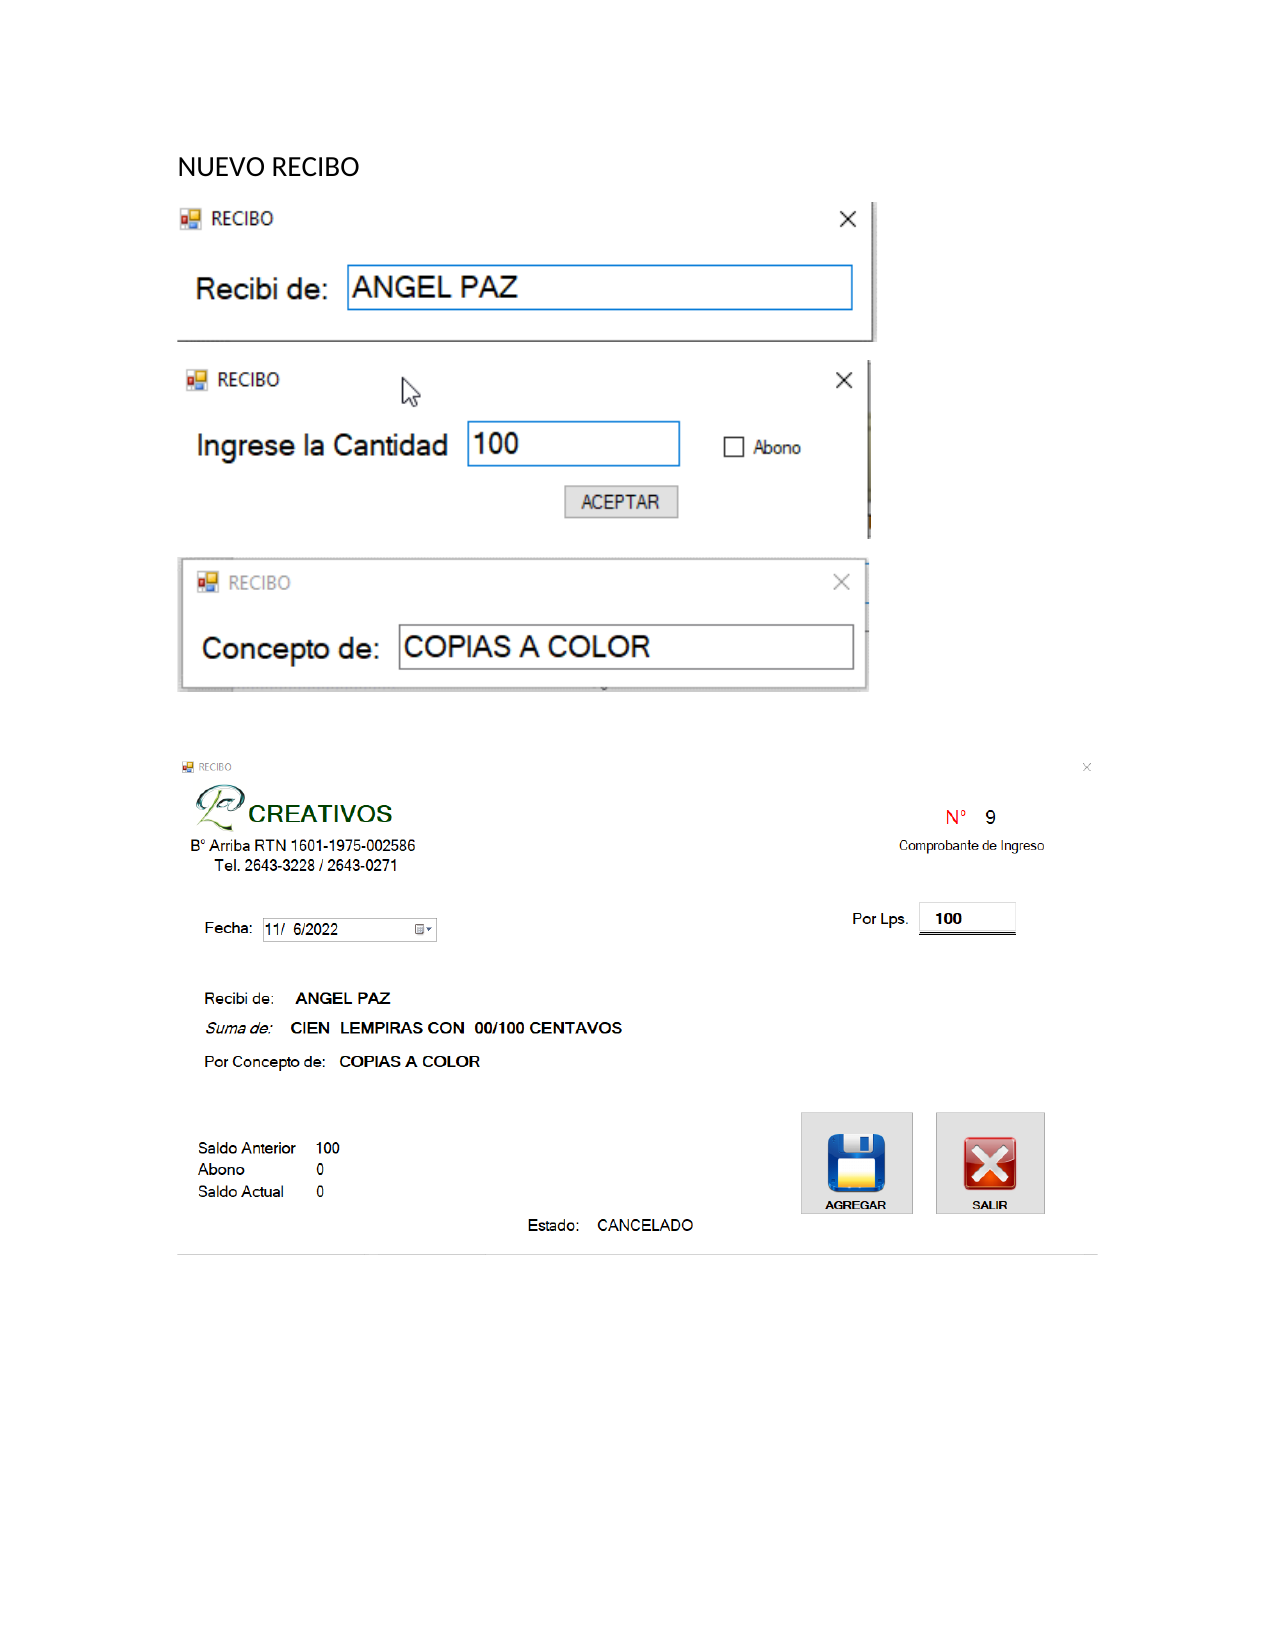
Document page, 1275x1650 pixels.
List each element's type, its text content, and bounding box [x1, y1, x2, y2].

text NUEVO RECIBO [177, 148, 1098, 183]
picture [177, 557, 870, 692]
picture [177, 360, 871, 539]
picture [177, 202, 878, 342]
picture [177, 757, 1098, 1255]
